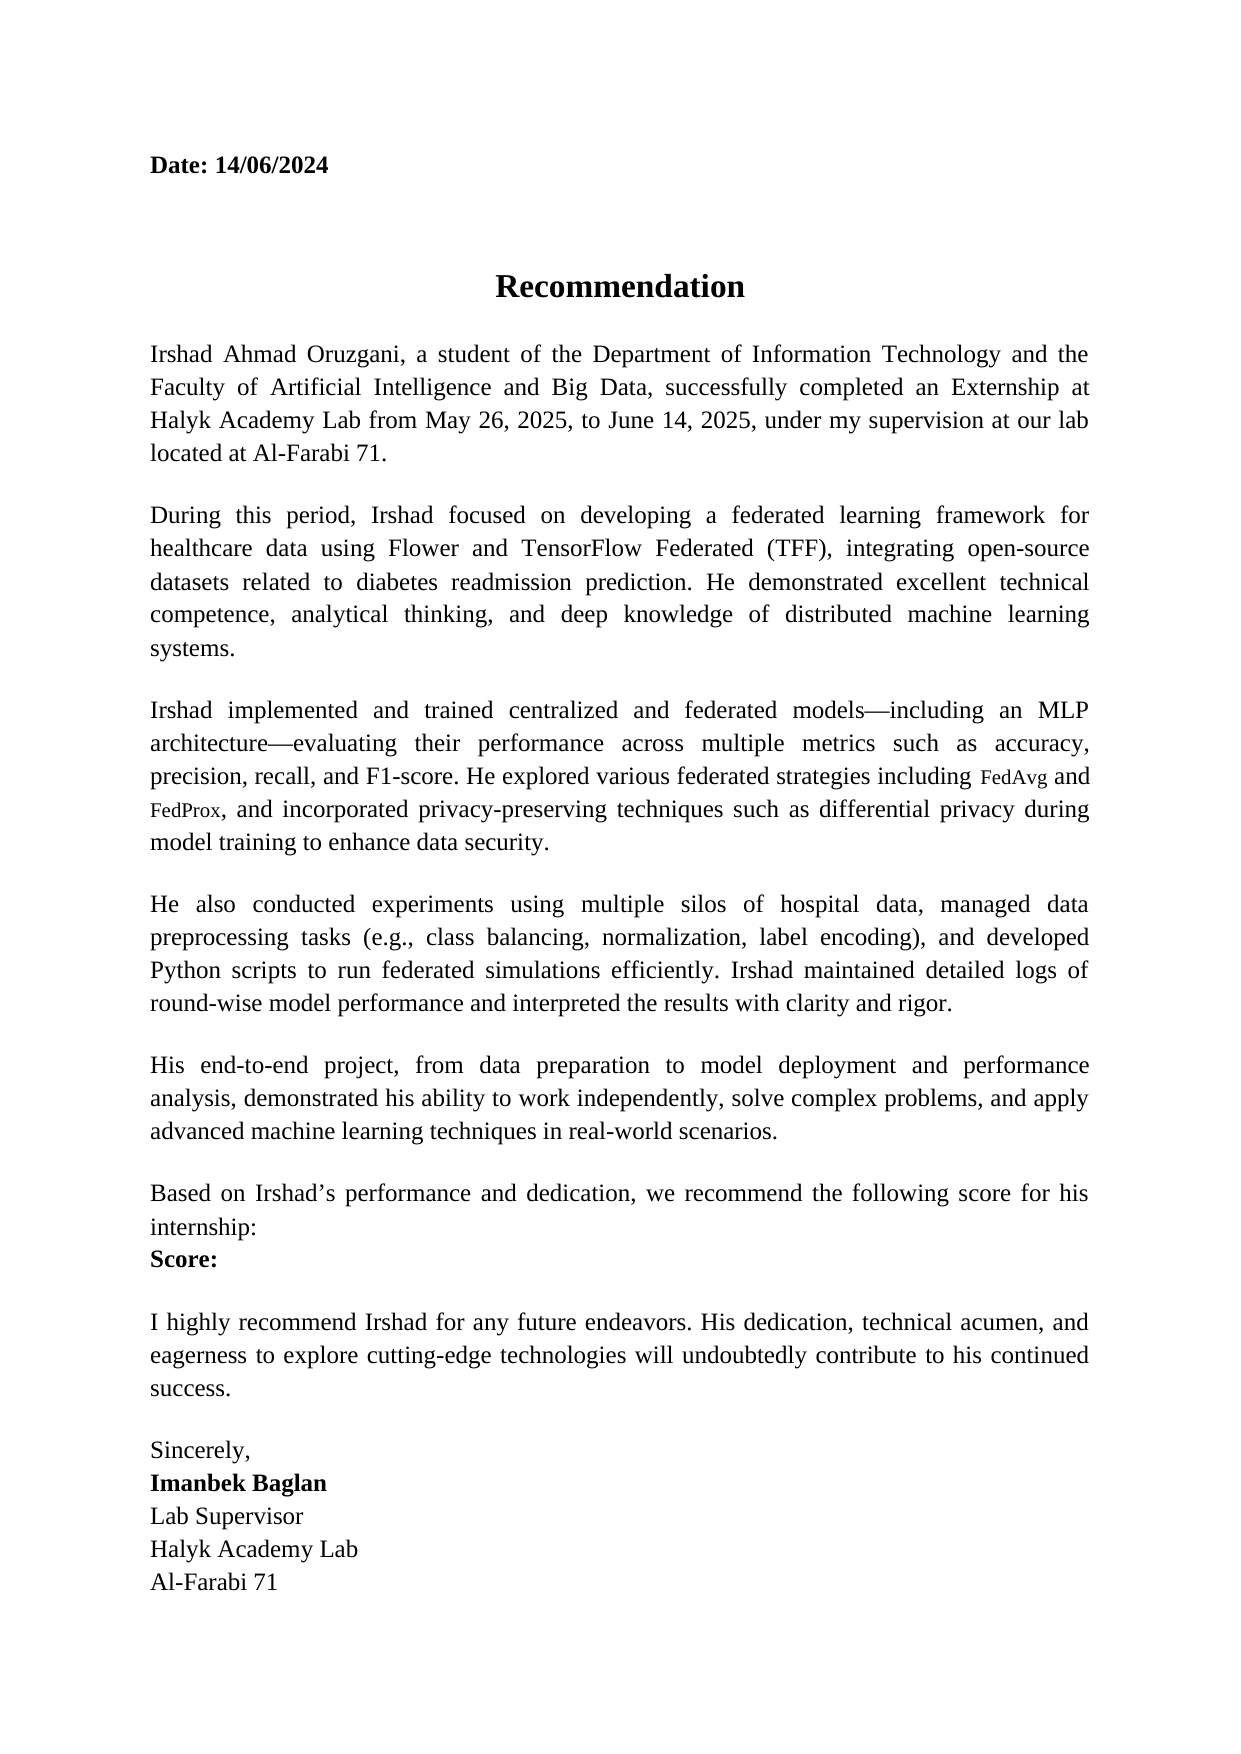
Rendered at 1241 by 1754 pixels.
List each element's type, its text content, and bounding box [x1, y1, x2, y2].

text He also conducted experiments using multiple silos of hospital data, managed data preprocessing tasks (e.g., class balancing, normalization, label encoding), and developed Python scripts to run federated simulations efficiently. Irshad maintained detailed logs of round-wise model performance and interpreted the results with clarity and rigor. [150, 889, 1090, 1017]
text His end-to-end project, from data preparation to model deployment and performance analysis, demonstrated his ability to work independently, solve complex problems, and apply advanced machine learning techniques in real-world scenarios. [150, 1050, 1090, 1145]
text I highly recommend Irshad for any future endeavors. His dedication, technical acumen, and eagerness to explore cutting-edge technologies will undoubtedly contribute to his continued success. [150, 1307, 1090, 1402]
text Sincerely, Imanbek Baglan Lab Supervisor Halyk Academy Lab Al-Farabi 71 [150, 1435, 1090, 1596]
text Recommendation [150, 266, 1090, 304]
text Date: 14/06/2024 [150, 150, 1090, 179]
text Based on Irshad’s performance and dedication, we recommend the following score for his internship: Score: [150, 1178, 1090, 1273]
text During this period, Irshad focused on developing a federated learning framework for healthcare data using Flower and TensorFlow Federated (TFF), integrating open-source datasets related to diabetes readmission prediction. He demonstrated excellent technical competence, analytical thinking, and deep knowledge of distributed machine learning systems. [150, 501, 1090, 661]
text Irshad Ahmad Oruzgani, a student of the Department of Information Technology and the Faculty of Artificial Intelligence and Big Data, successfully completed an Externship at Halyk Academy Lab from May 26, 2025, to June 14, 2025, under my supervision at our lab located at Al-Farabi 71. [150, 339, 1090, 467]
text Irshad implemented and trained centralized and federated models—including an MLP architecture—evaluating their performance across multiple metrics such as accuracy, precision, recall, and F1-score. He explored various federated strategies including FedAvg and FedProx, and incorporated privacy-preserving techniques such as differential privacy during model training to enhance data security. [150, 695, 1090, 856]
